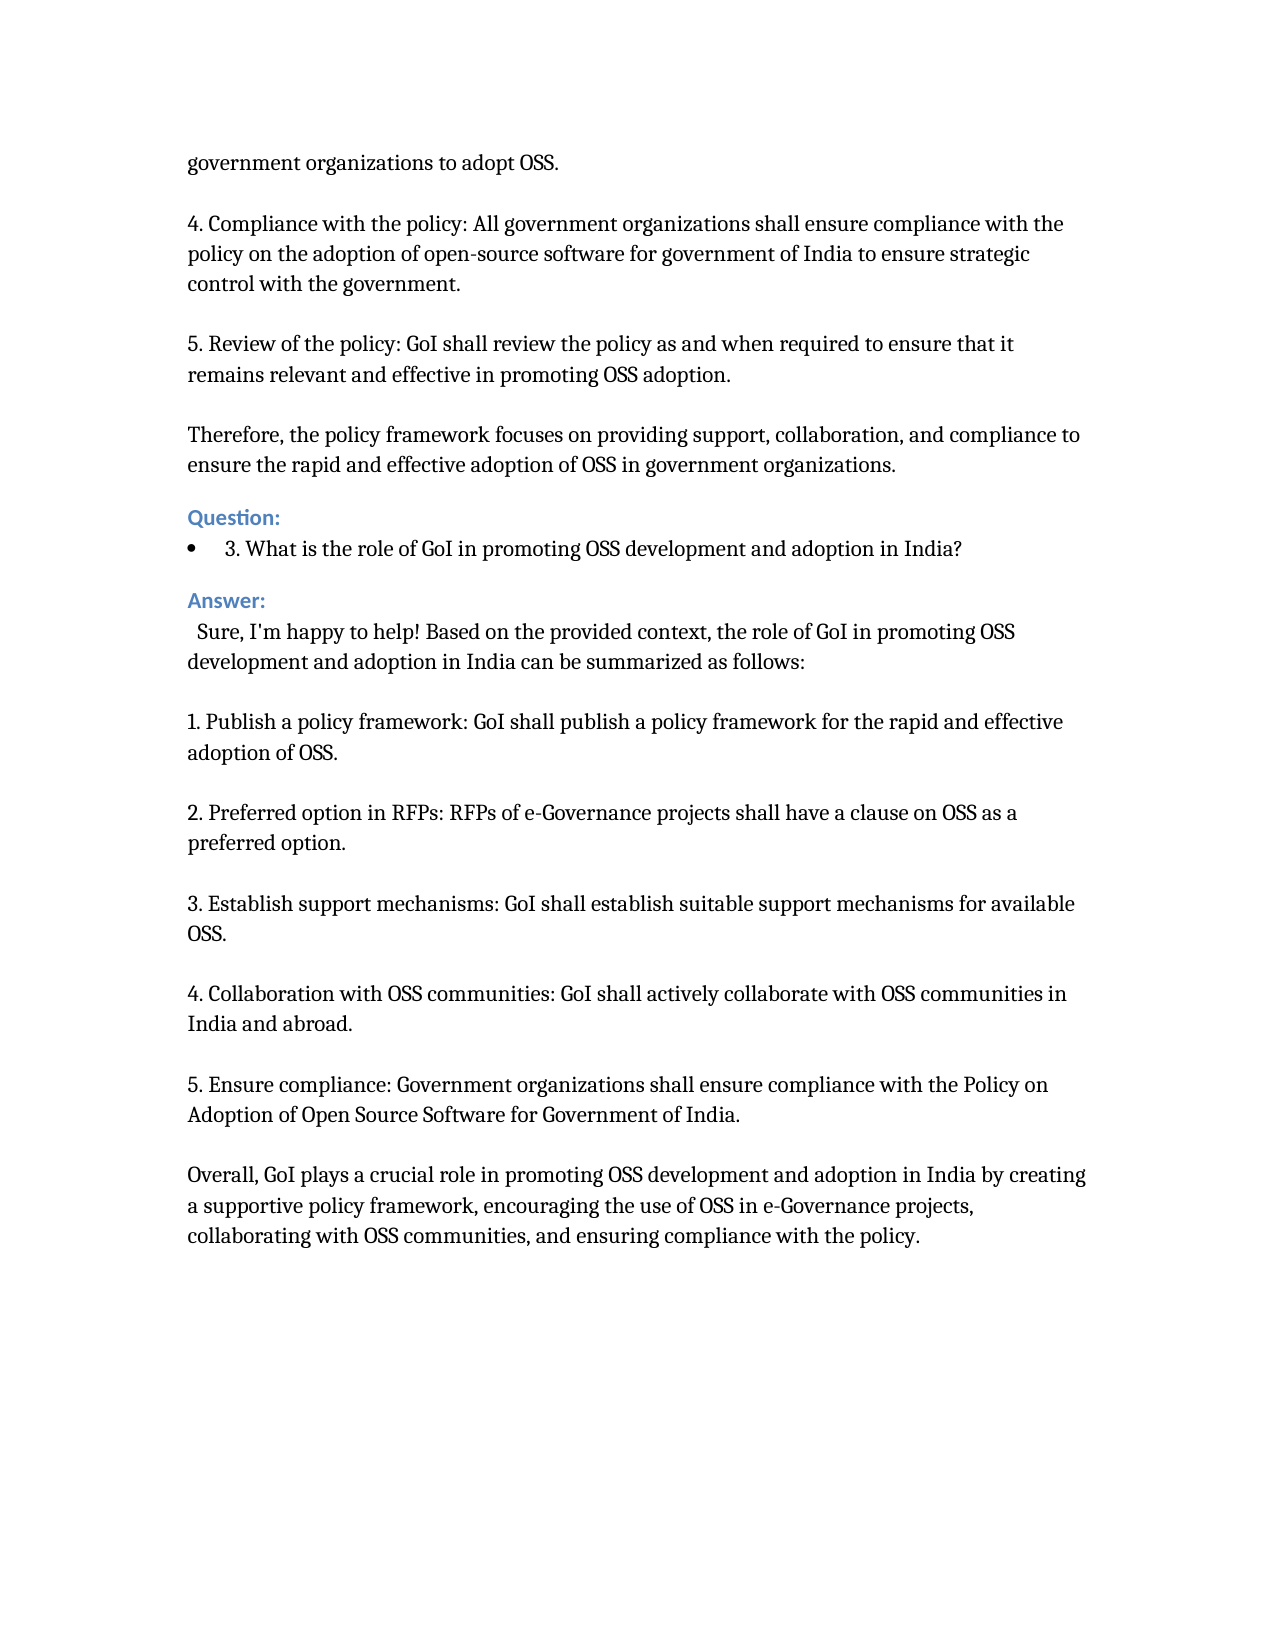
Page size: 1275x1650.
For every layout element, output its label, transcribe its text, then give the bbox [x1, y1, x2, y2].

subtitle Question: [187, 503, 1087, 531]
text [187, 150, 1087, 478]
subtitle Answer: [187, 586, 1087, 614]
text Sure, I'm happy to help! Based on the provided context, the role of GoI in promoting OSS development and adoption in India can be summarized as follows: 1. Publish a policy framework: GoI shall publish a policy framework for the rapid and effective adoption of OSS. 2. Preferred option in RFPs: RFPs of e-Governance projects shall have a clause on OSS as a preferred option. 3. Establish support mechanisms: GoI shall establish suitable support mechanisms for available OSS. 4. Collaboration with OSS communities: GoI shall actively collaborate with OSS communities in India and abroad. 5. Ensure compliance: Government organizations shall ensure compliance with the Policy on Adoption of Open Source Software for Government of India. Overall, GoI plays a crucial role in promoting OSS development and adoption in India by creating a supportive policy framework, encouraging the use of OSS in e-Governance projects, collaborating with OSS communities, and ensuring compliance with the policy. [187, 618, 1087, 1249]
list 3. What is the role of GoI in promoting OSS development and adoption in India? [187, 535, 1087, 562]
